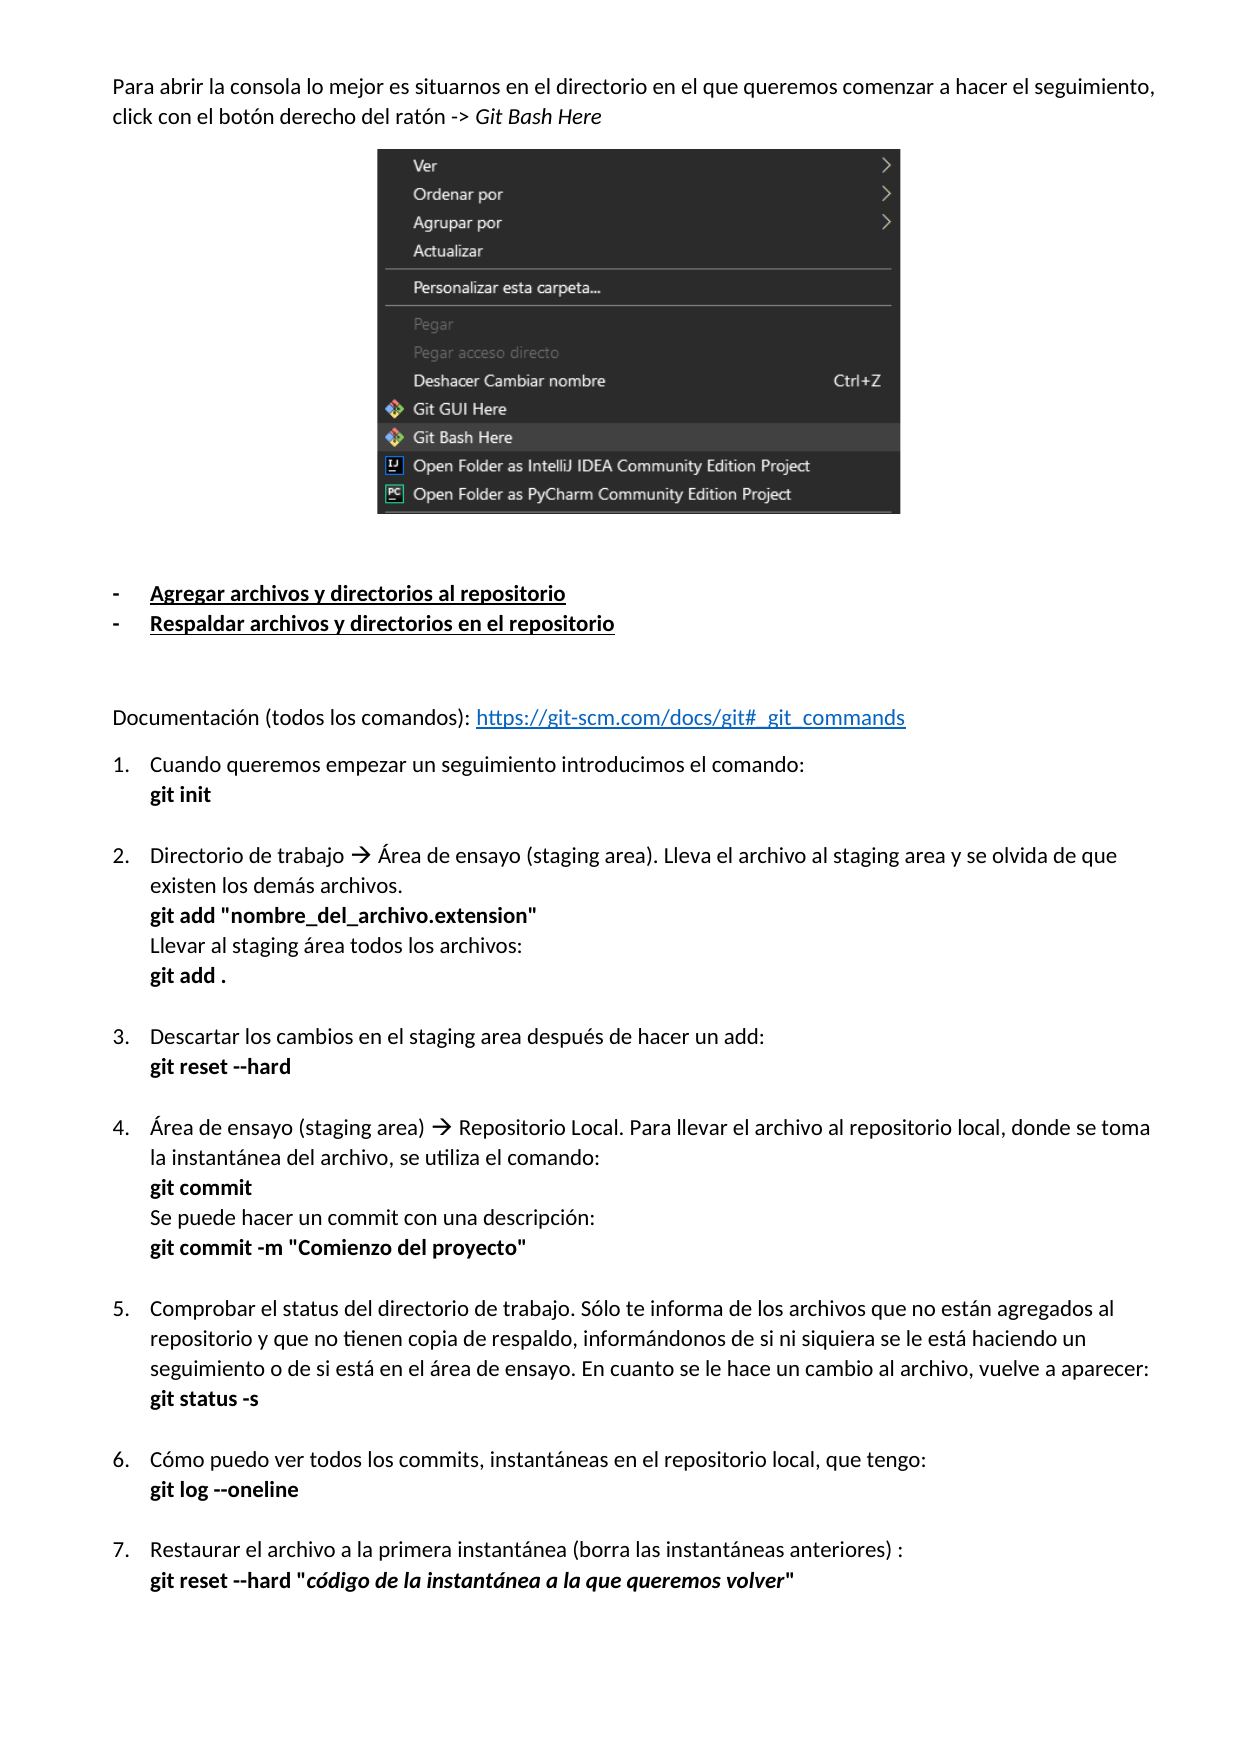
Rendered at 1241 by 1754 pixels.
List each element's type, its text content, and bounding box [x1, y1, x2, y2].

picture [377, 149, 901, 514]
list Agregar archivos y directorios al repositorio [112, 579, 1165, 607]
list Cómo puedo ver todos los commits, instantáneas en el repositorio local, que tengo: git log --oneline [112, 1445, 1165, 1503]
list Área de ensayo (staging area) Repositorio Local. Para llevar el archivo al repositorio local, donde se toma la instantánea del archivo, se utiliza el comando: git commit [112, 1113, 1165, 1201]
list Comprobar el status del directorio de trabajo. Sólo te informa de los archivos que no están agregados al repositorio y que no tienen copia de respaldo, informándonos de si ni siquiera se le está haciendo un seguimiento o de si está en el área de ensayo. En cuanto se le hace un cambio al archivo, vuelve a aparecer: git status -s [112, 1294, 1165, 1412]
list Se puede hacer un commit con una descripción: git commit -m "Comienzo del proyecto" [150, 1203, 1165, 1261]
text Para abrir la consola lo mejor es situarnos en el directorio en el que queremos comenzar a hacer el seguimiento, click con el botón derecho del ratón -> Git Bash Here [112, 72, 1165, 130]
list Cuando queremos empezar un seguimiento introducimos el comando: git init [112, 750, 1165, 808]
text Documentación (todos los comandos): https://git-scm.com/docs/git#_git_commands [112, 703, 1165, 731]
list Descartar los cambios en el staging area después de hacer un add: git reset --hard [112, 1022, 1165, 1080]
list Directorio de trabajo Área de ensayo (staging area). Lleva el archivo al staging area y se olvida de que existen los demás archivos. git add "nombre_del_archivo.extension" Llevar al staging área todos los archivos: git add . [112, 841, 1165, 989]
list Restaurar el archivo a la primera instantánea (borra las instantáneas anteriores) : git reset --hard "código de la instantánea a la que queremos volver" [112, 1536, 1165, 1594]
list Respaldar archivos y directorios en el repositorio [112, 609, 1165, 637]
